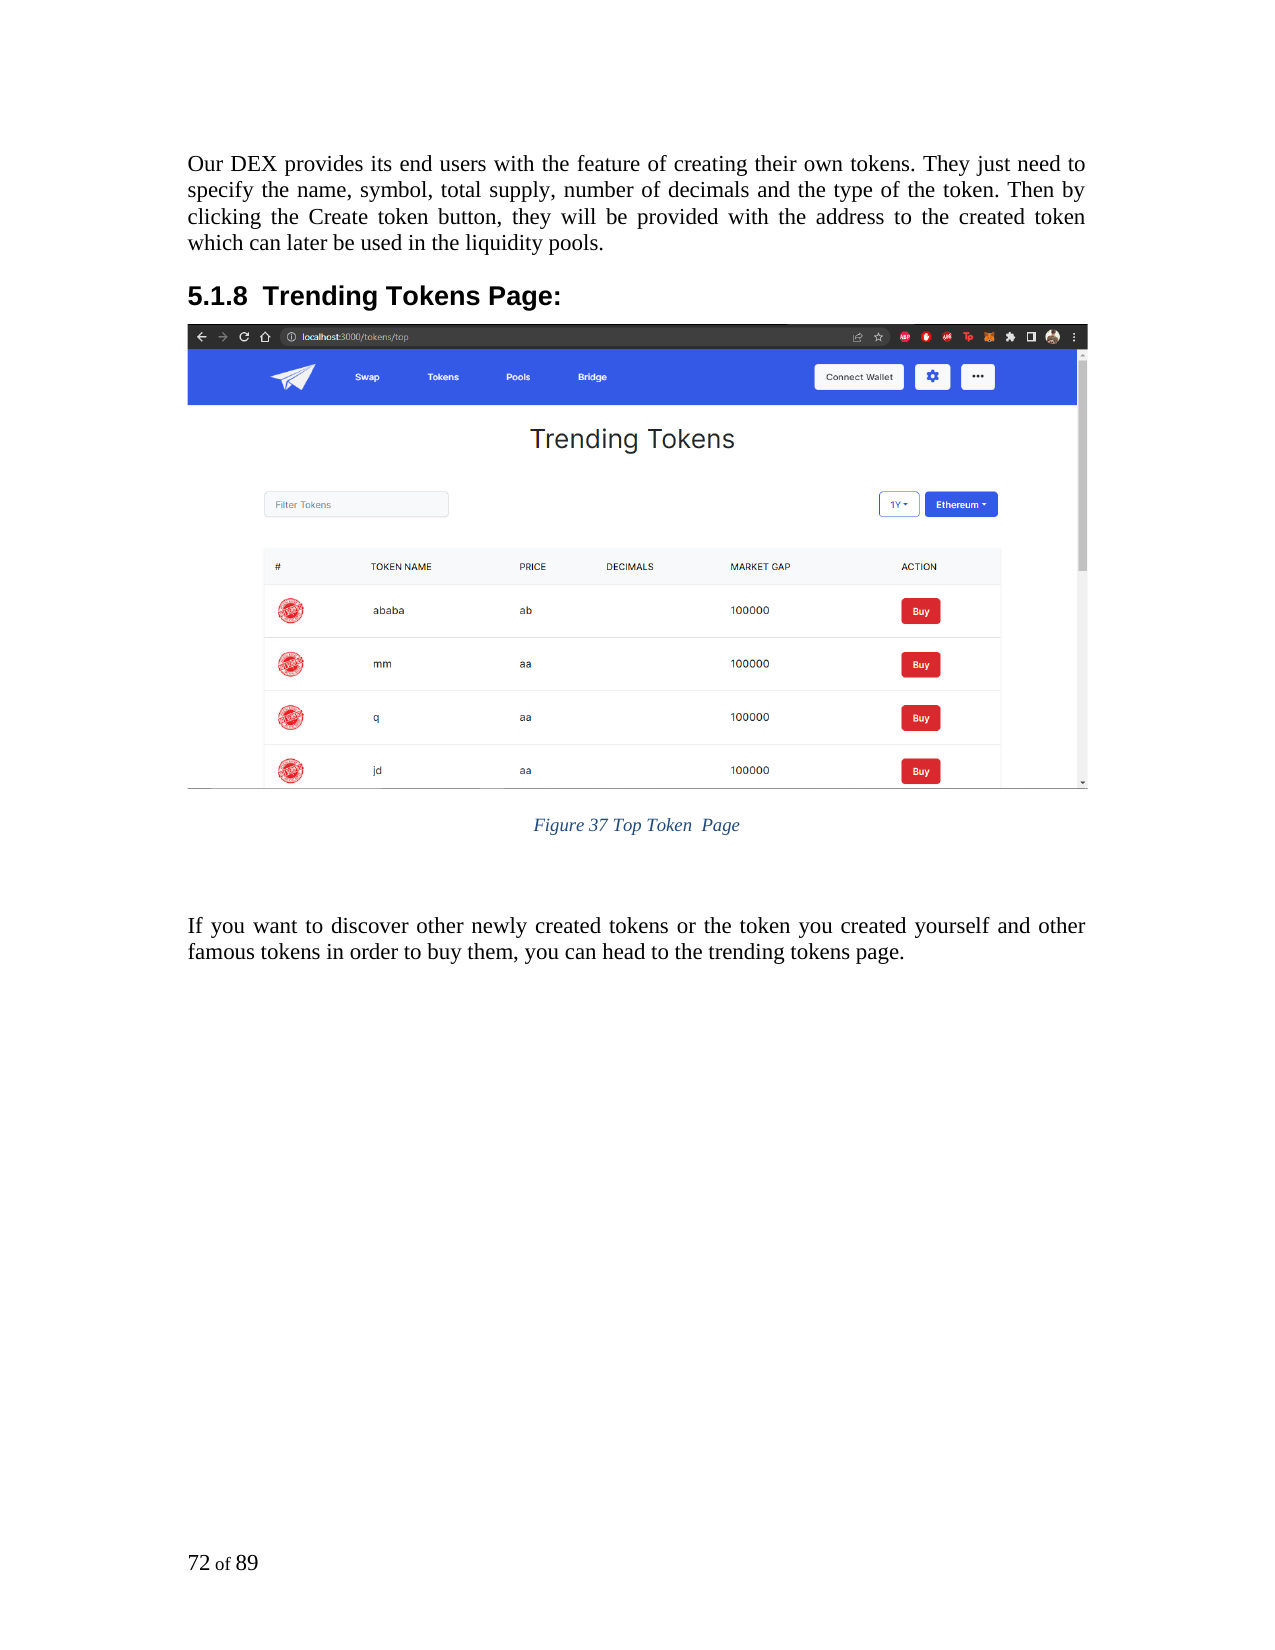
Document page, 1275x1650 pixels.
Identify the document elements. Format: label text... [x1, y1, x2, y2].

subtitle Trending Tokens Page: [187, 280, 1087, 312]
text Figure 37 Top Token Page [187, 814, 1087, 835]
text If you want to discover other newly created tokens or the token you created yourself and other famous tokens in order to buy them, you can head to the trending tokens page. [187, 912, 1087, 964]
text Our DEX provides its end users with the feature of creating their own tokens. They just need to specify the name, symbol, total supply, number of decimals and the type of the token. Then by clicking the Create token button, they will be provided with the address to the created token which can later be used in the liquidity pools. [187, 150, 1087, 255]
picture [187, 324, 1088, 789]
